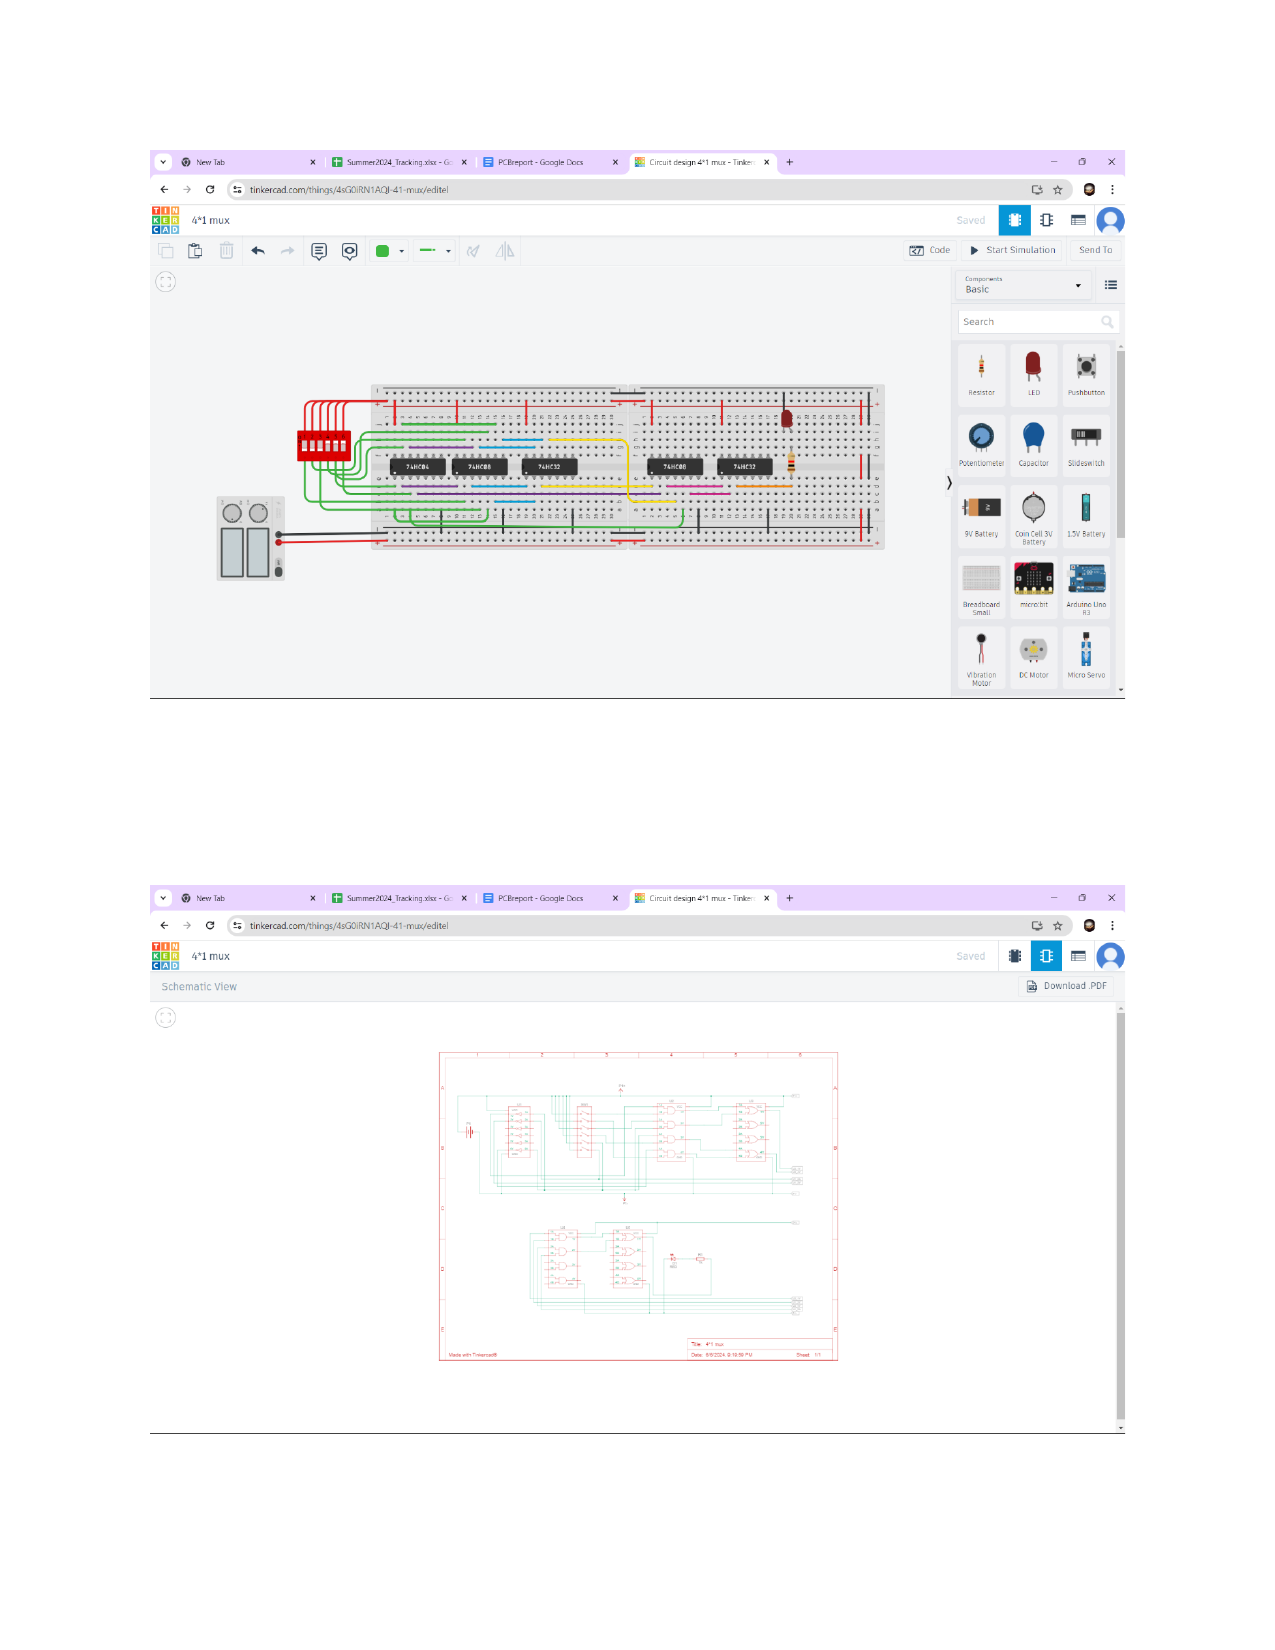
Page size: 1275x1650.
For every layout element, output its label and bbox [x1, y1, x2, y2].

picture [150, 150, 1125, 699]
picture [150, 885, 1125, 1434]
